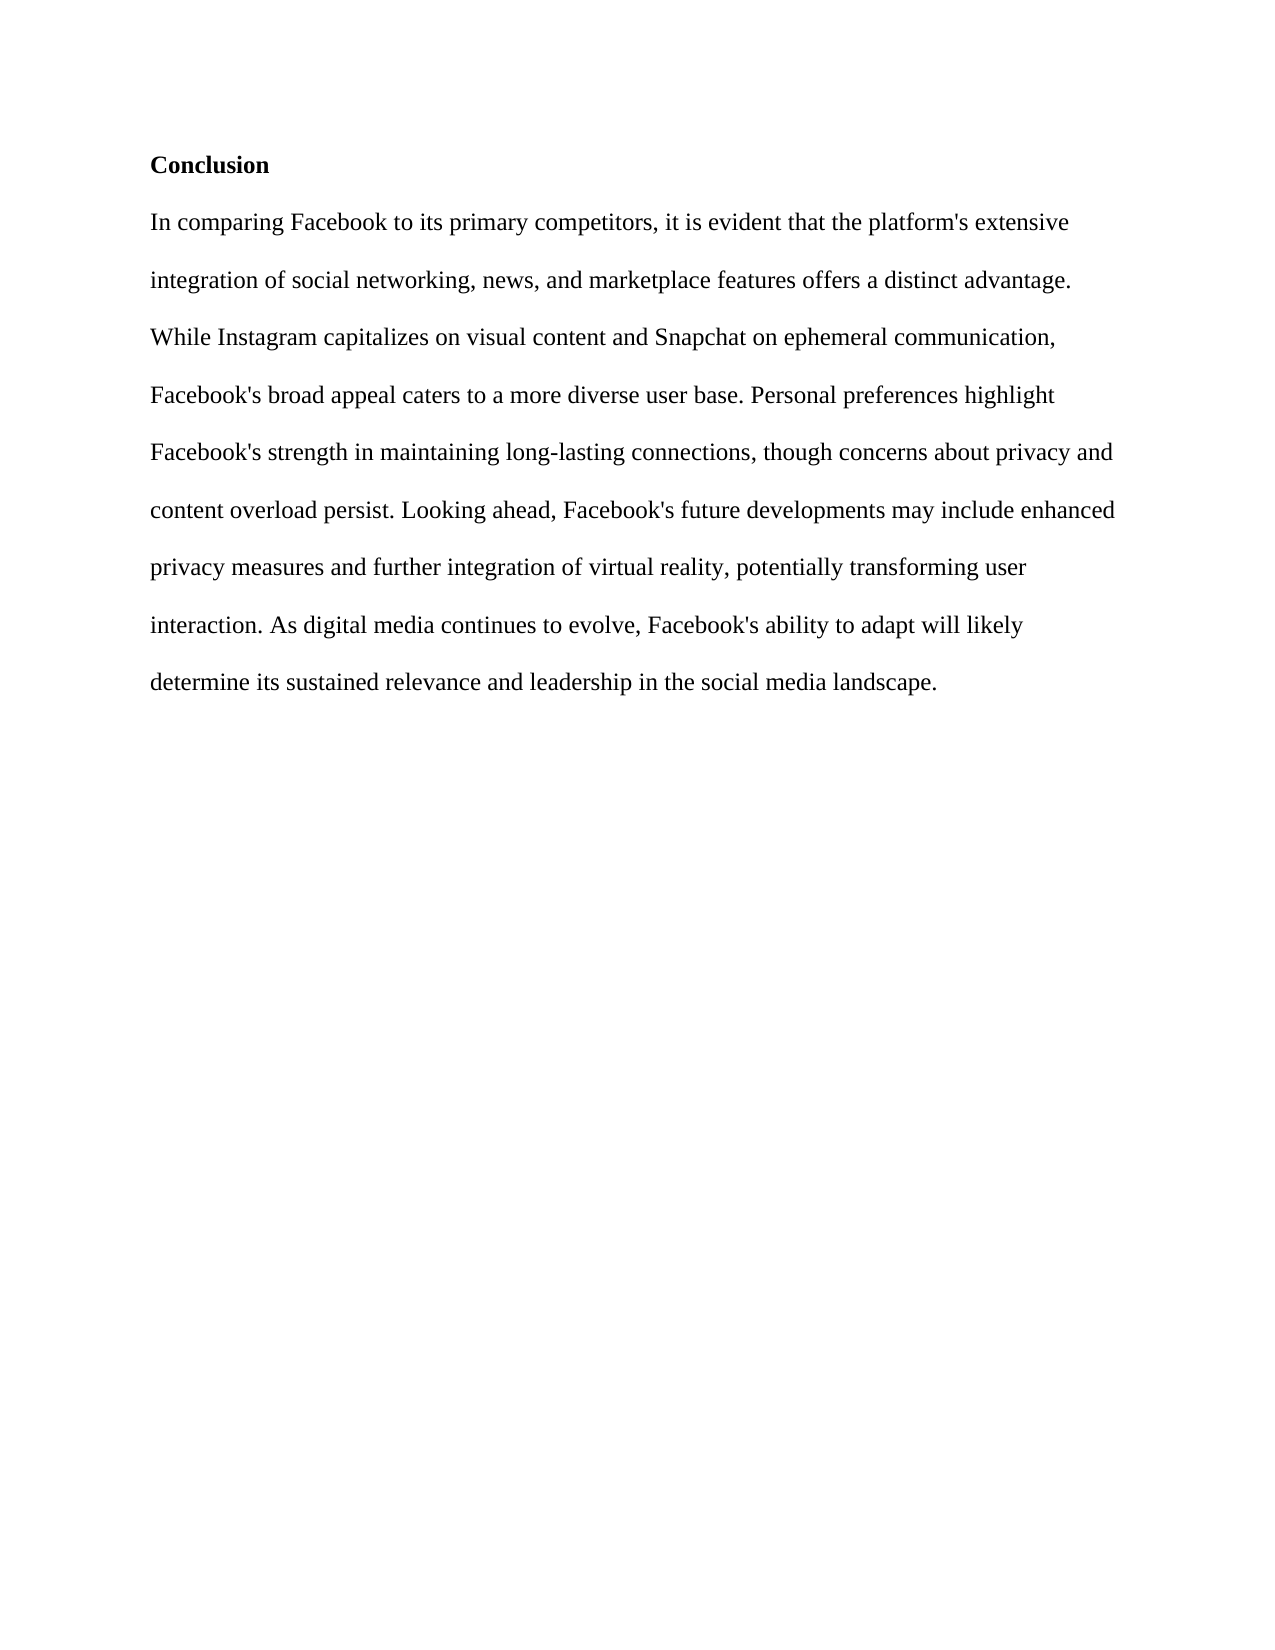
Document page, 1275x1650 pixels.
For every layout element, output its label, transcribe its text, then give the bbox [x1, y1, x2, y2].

subtitle Conclusion [150, 150, 1125, 179]
text In comparing Facebook to its primary competitors, it is evident that the platform's extensive integration of social networking, news, and marketplace features offers a distinct advantage. While Instagram capitalizes on visual content and Snapchat on ephemeral communication, Facebook's broad appeal caters to a more diverse user base. Personal preferences highlight Facebook's strength in maintaining long-lasting connections, though concerns about privacy and content overload persist. Looking ahead, Facebook's future developments may include enhanced privacy measures and further integration of virtual reality, potentially transforming user interaction. As digital media continues to evolve, Facebook's ability to adapt will likely determine its sustained relevance and leadership in the social media landscape. [150, 207, 1125, 696]
